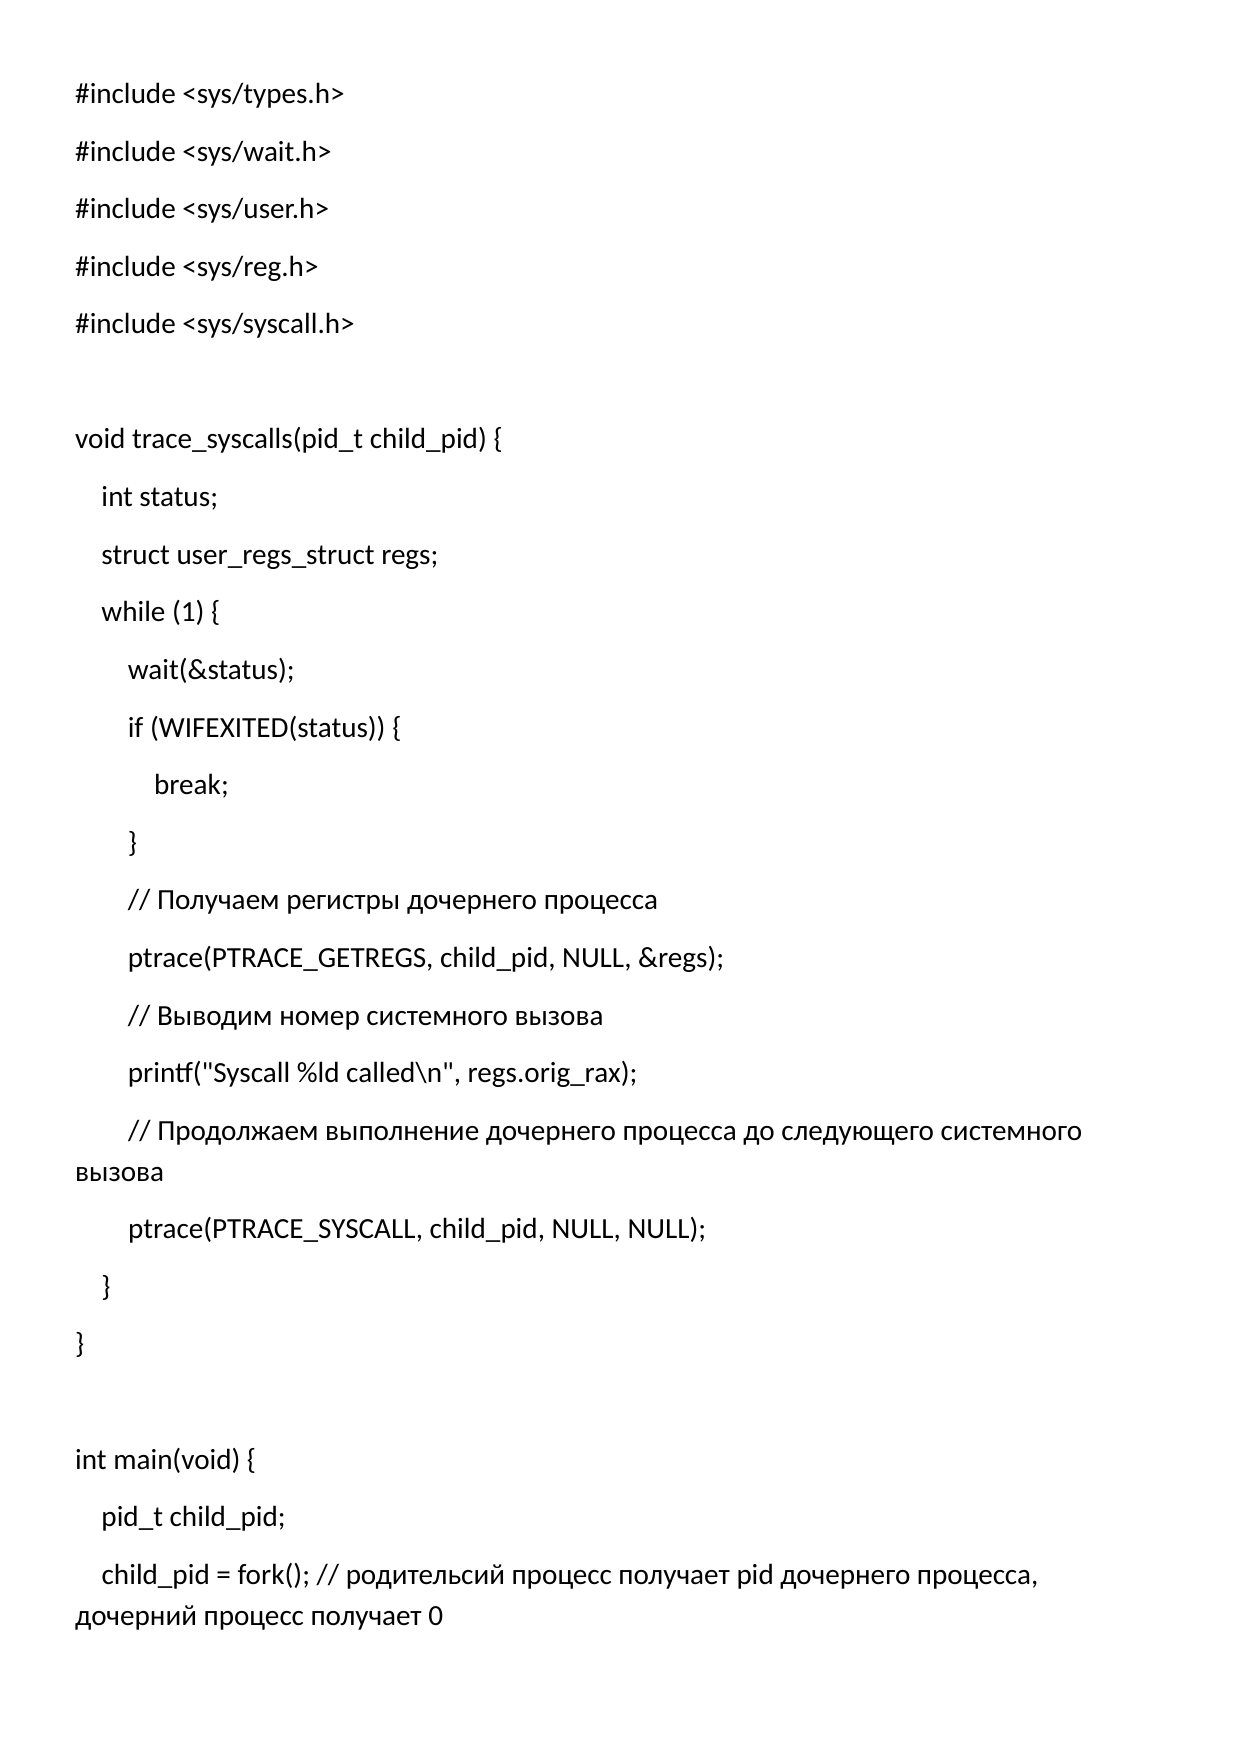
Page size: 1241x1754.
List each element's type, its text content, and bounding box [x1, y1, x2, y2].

text while (1) { [75, 593, 1165, 629]
text // Продолжаем выполнение дочернего процесса до следующего системного вызова [75, 1112, 1165, 1188]
text // Выводим номер системного вызова [75, 997, 1165, 1032]
text printf("Syscall %ld called\n", regs.orig_rax); [75, 1054, 1165, 1090]
text #include <sys/reg.h> [75, 248, 1165, 283]
text #include <sys/syscall.h> [75, 305, 1165, 341]
text #include <sys/wait.h> [75, 133, 1165, 168]
text struct user_regs_struct regs; [75, 536, 1165, 571]
text int main(void) { [75, 1441, 1165, 1476]
text child_pid = fork(); // родительсий процесс получает pid дочернего процесса, дочерний процесс получает 0 [75, 1556, 1165, 1633]
text #include <sys/user.h> [75, 190, 1165, 226]
text } [75, 1268, 1165, 1304]
text break; [75, 766, 1165, 802]
text } [75, 824, 1165, 859]
text ptrace(PTRACE_GETREGS, child_pid, NULL, &regs); [75, 939, 1165, 975]
text } [75, 1326, 1165, 1361]
text wait(&status); [75, 651, 1165, 687]
text int status; [75, 478, 1165, 514]
text pid_t child_pid; [75, 1498, 1165, 1534]
text #include <sys/types.h> [75, 75, 1165, 111]
text void trace_syscalls(pid_t child_pid) { [75, 421, 1165, 456]
text if (WIFEXITED(status)) { [75, 709, 1165, 744]
text ptrace(PTRACE_SYSCALL, child_pid, NULL, NULL); [75, 1210, 1165, 1246]
text // Получаем регистры дочернего процесса [75, 881, 1165, 917]
